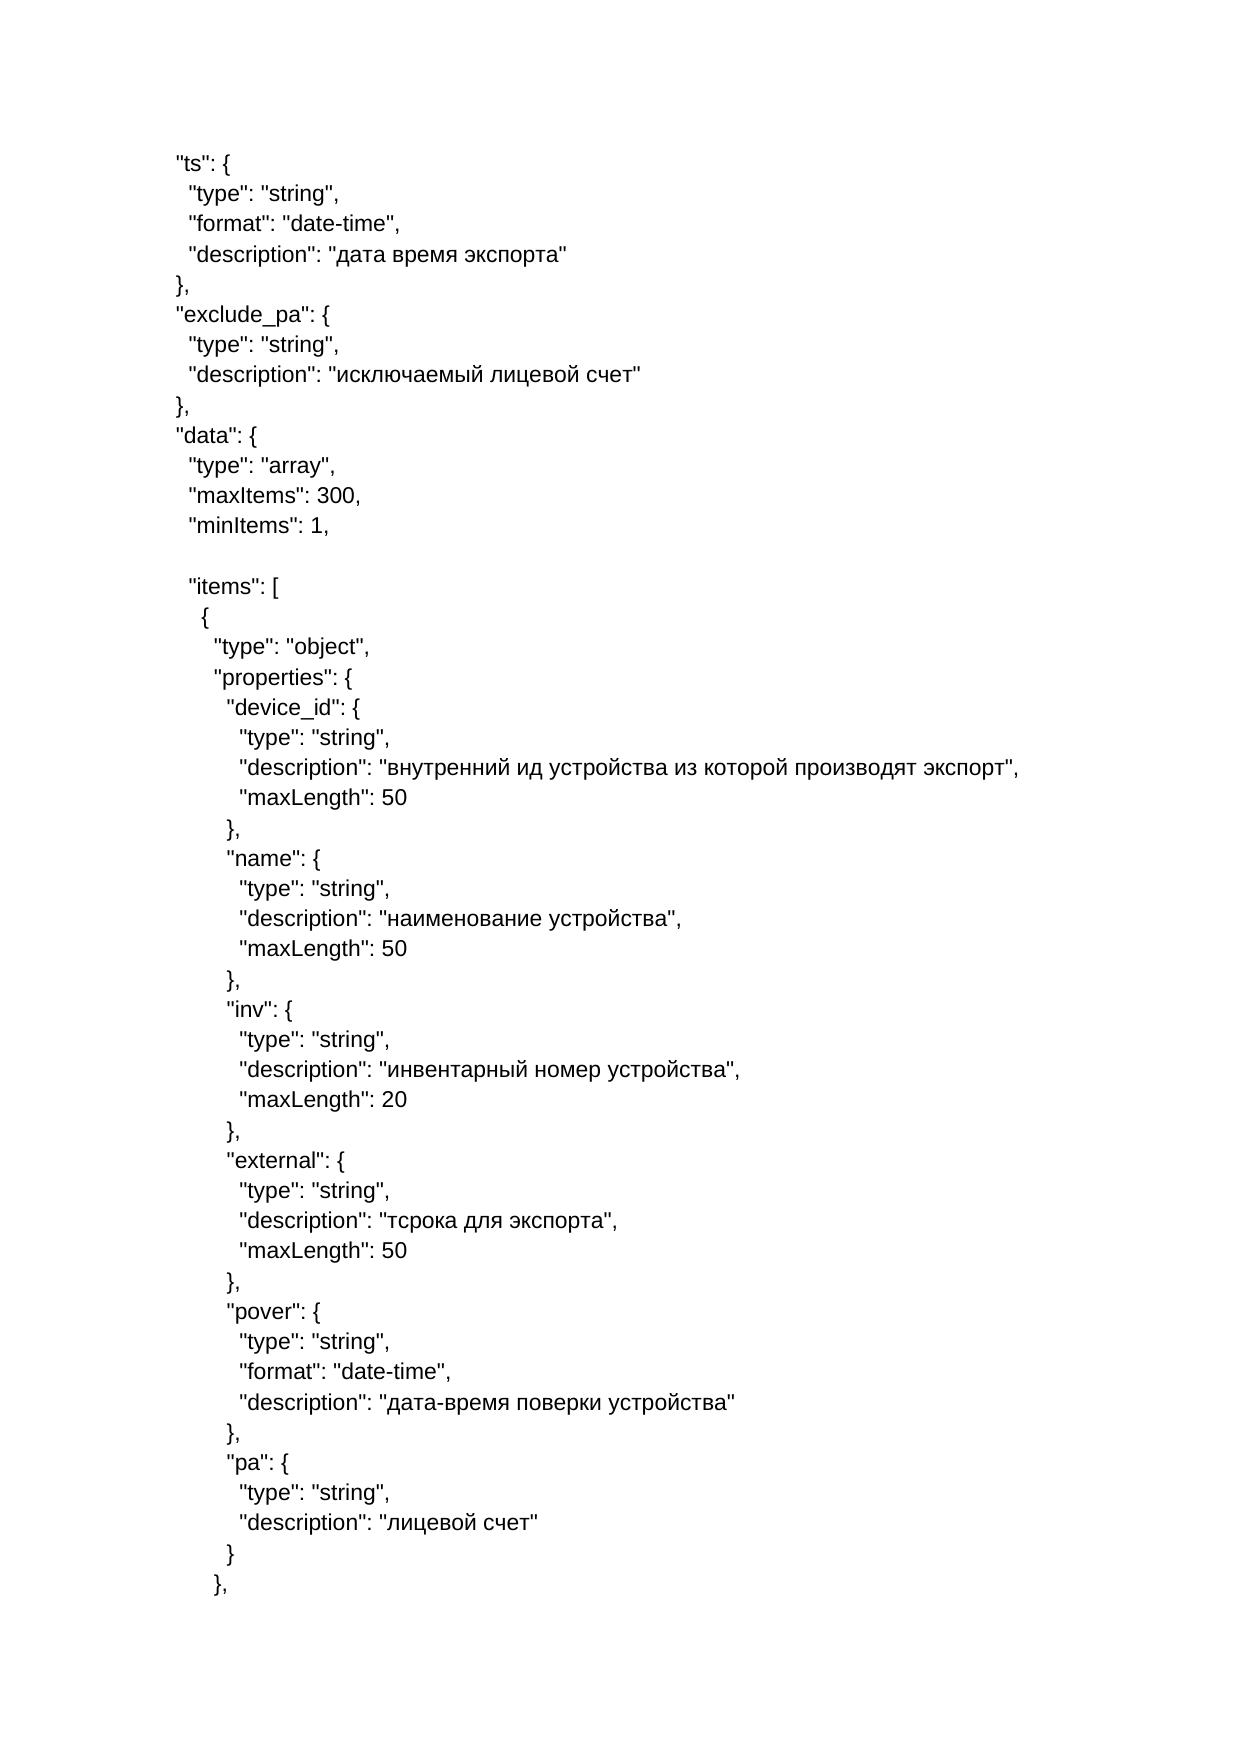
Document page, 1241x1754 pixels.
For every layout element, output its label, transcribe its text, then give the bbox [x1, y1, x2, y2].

text "description": "наименование устройства", [150, 905, 1090, 932]
text "type": "object", [150, 633, 1090, 660]
text "type": "string", [150, 331, 1090, 358]
text }, [150, 1268, 1090, 1294]
text "type": "string", [150, 1479, 1090, 1506]
text "description": "дата-время поверки устройства" [150, 1388, 1090, 1415]
text "pa": { [150, 1449, 1090, 1475]
text "description": "дата время экспорта" [150, 241, 1090, 267]
text }, [150, 1419, 1090, 1445]
text "inv": { [150, 996, 1090, 1022]
text "type": "string", [150, 875, 1090, 901]
text "pover": { [150, 1298, 1090, 1324]
text "description": "внутренний ид устройства из которой производят экспорт", [150, 754, 1090, 781]
text "name": { [150, 845, 1090, 871]
text }, [150, 271, 1090, 297]
text "ts": { [150, 150, 1090, 176]
text "maxLength": 50 [150, 1237, 1090, 1264]
text "description": "лицевой счет" [150, 1509, 1090, 1536]
text { [150, 603, 1090, 629]
text "type": "string", [150, 724, 1090, 750]
text }, [150, 966, 1090, 992]
text "description": "исключаемый лицевой счет" [150, 361, 1090, 388]
text "minItems": 1, [150, 512, 1090, 539]
text "description": "тсрока для экспорта", [150, 1207, 1090, 1234]
text } [150, 1539, 1090, 1566]
text "type": "string", [150, 1177, 1090, 1203]
text "data": { [150, 422, 1090, 448]
text "external": { [150, 1147, 1090, 1173]
text "description": "инвентарный номер устройства", [150, 1056, 1090, 1083]
text "type": "string", [150, 180, 1090, 207]
text "type": "string", [150, 1328, 1090, 1354]
text "maxLength": 20 [150, 1086, 1090, 1113]
text "maxLength": 50 [150, 784, 1090, 811]
text }, [150, 392, 1090, 418]
text "maxLength": 50 [150, 935, 1090, 962]
text }, [150, 814, 1090, 841]
text "device_id": { [150, 694, 1090, 720]
text "type": "string", [150, 1026, 1090, 1052]
text }, [150, 1117, 1090, 1143]
text "format": "date-time", [150, 210, 1090, 237]
text "exclude_pa": { [150, 301, 1090, 327]
text "type": "array", [150, 452, 1090, 478]
text }, [150, 1570, 1090, 1596]
text "maxItems": 300, [150, 482, 1090, 509]
text "properties": { [150, 663, 1090, 690]
text "format": "date-time", [150, 1358, 1090, 1385]
text "items": [ [150, 573, 1090, 599]
